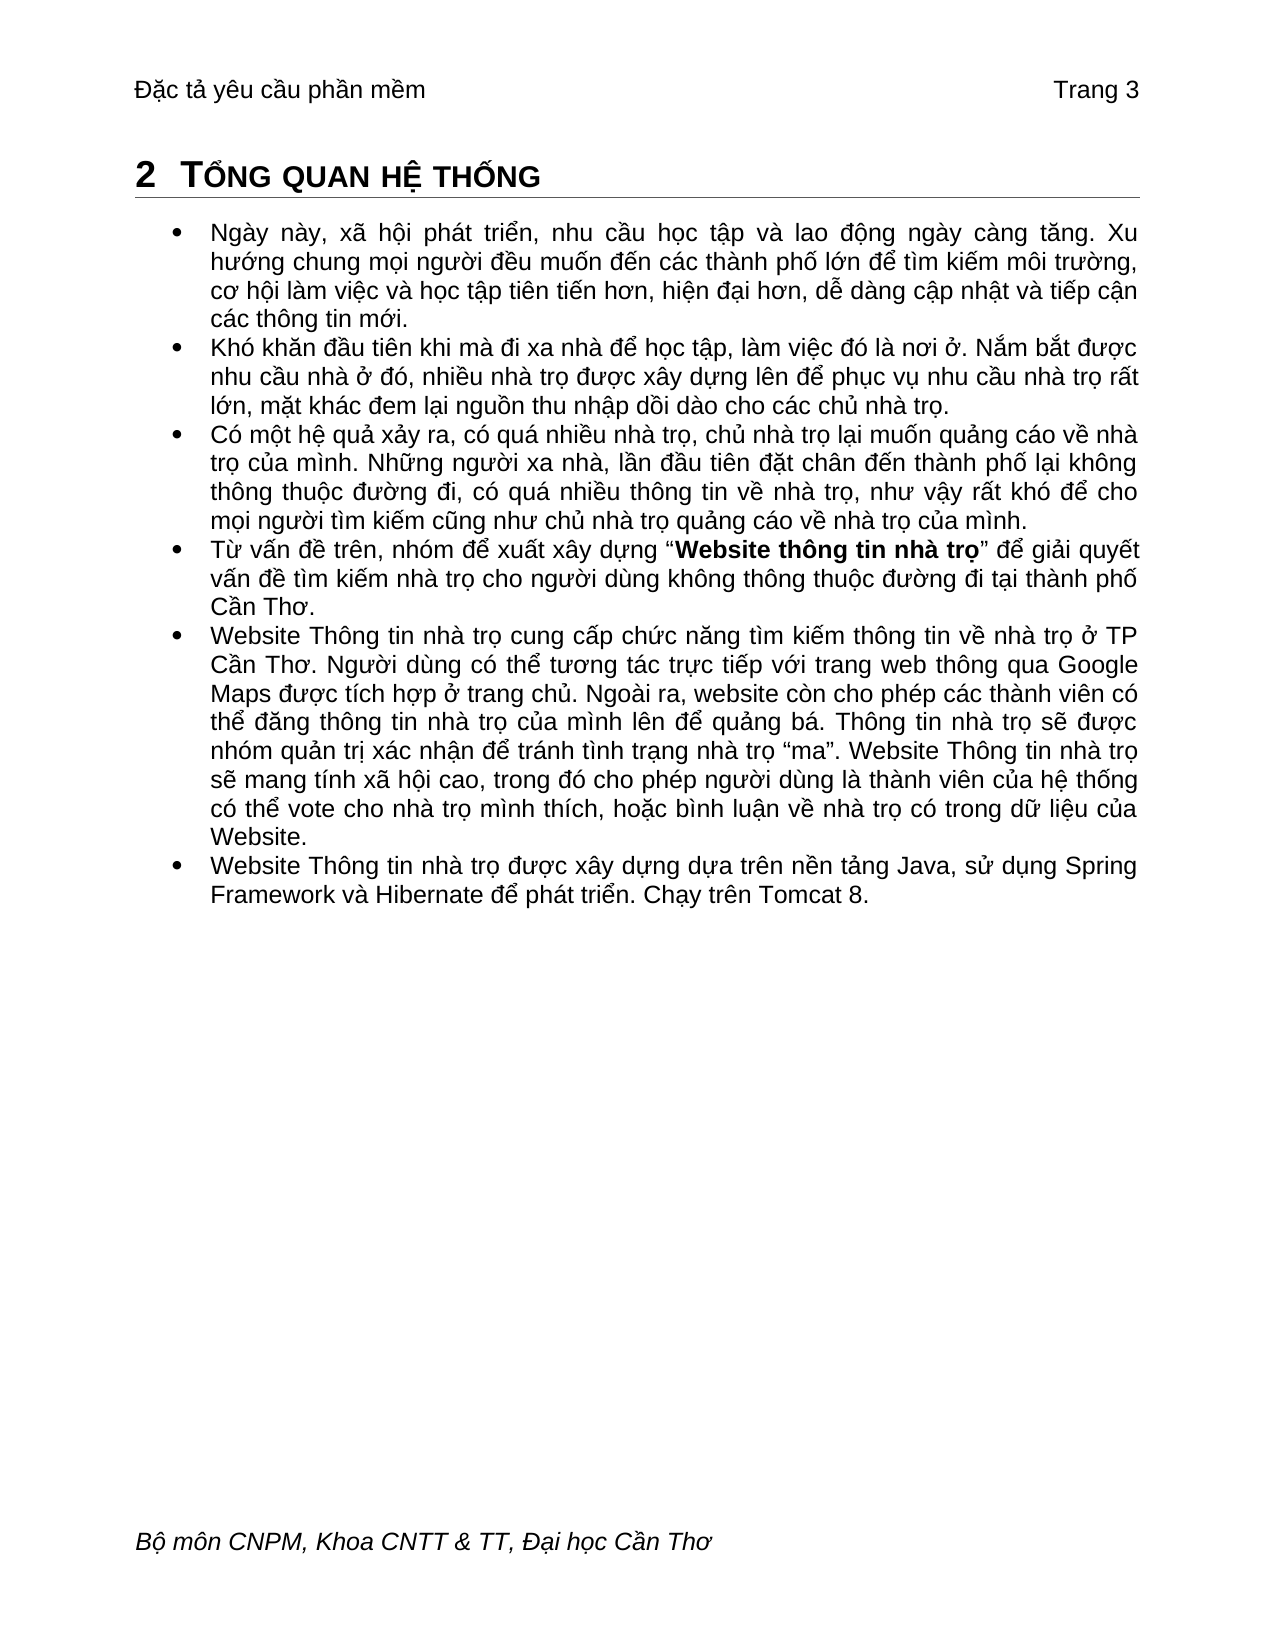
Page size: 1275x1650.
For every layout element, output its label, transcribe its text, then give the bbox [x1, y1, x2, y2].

list Khó khăn đầu tiên khi mà đi xa nhà để học tập, làm việc đó là nơi ở. Nắm bắt được nhu cầu nhà ở đó, nhiều nhà trọ được xây dựng lên để phục vụ nhu cầu nhà trọ rất lớn, mặt khác đem lại nguồn thu nhập dồi dào cho các chủ nhà trọ. [173, 333, 1140, 419]
list Có một hệ quả xảy ra, có quá nhiều nhà trọ, chủ nhà trọ lại muốn quảng cáo về nhà trọ của mình. Những người xa nhà, lần đầu tiên đặt chân đến thành phố lại không thông thuộc đường đi, có quá nhiều thông tin về nhà trọ, như vậy rất khó để cho mọi người tìm kiếm cũng như chủ nhà trọ quảng cáo về nhà trọ của mình. [173, 419, 1140, 535]
subtitle Tổng quan hệ thống [135, 152, 1140, 197]
list Từ vấn đề trên, nhóm để xuất xây dựng “Website thông tin nhà trọ” để giải quyết vấn đề tìm kiếm nhà trọ cho người dùng không thông thuộc đường đi tại thành phố Cần Thơ. [173, 535, 1140, 621]
list Website Thông tin nhà trọ được xây dựng dựa trên nền tảng Java, sử dụng Spring Framework và Hibernate để phát triển. Chạy trên Tomcat 8. [173, 851, 1140, 909]
list Website Thông tin nhà trọ cung cấp chức năng tìm kiếm thông tin về nhà trọ ở TP Cần Thơ. Người dùng có thể tương tác trực tiếp với trang web thông qua Google Maps được tích hợp ở trang chủ. Ngoài ra, website còn cho phép các thành viên có thể đăng thông tin nhà trọ của mình lên để quảng bá. Thông tin nhà trọ sẽ được nhóm quản trị xác nhận để tránh tình trạng nhà trọ “ma”. Website Thông tin nhà trọ sẽ mang tính xã hội cao, trong đó cho phép người dùng là thành viên của hệ thống có thể vote cho nhà trọ mình thích, hoặc bình luận về nhà trọ có trong dữ liệu của Website. [173, 621, 1140, 851]
